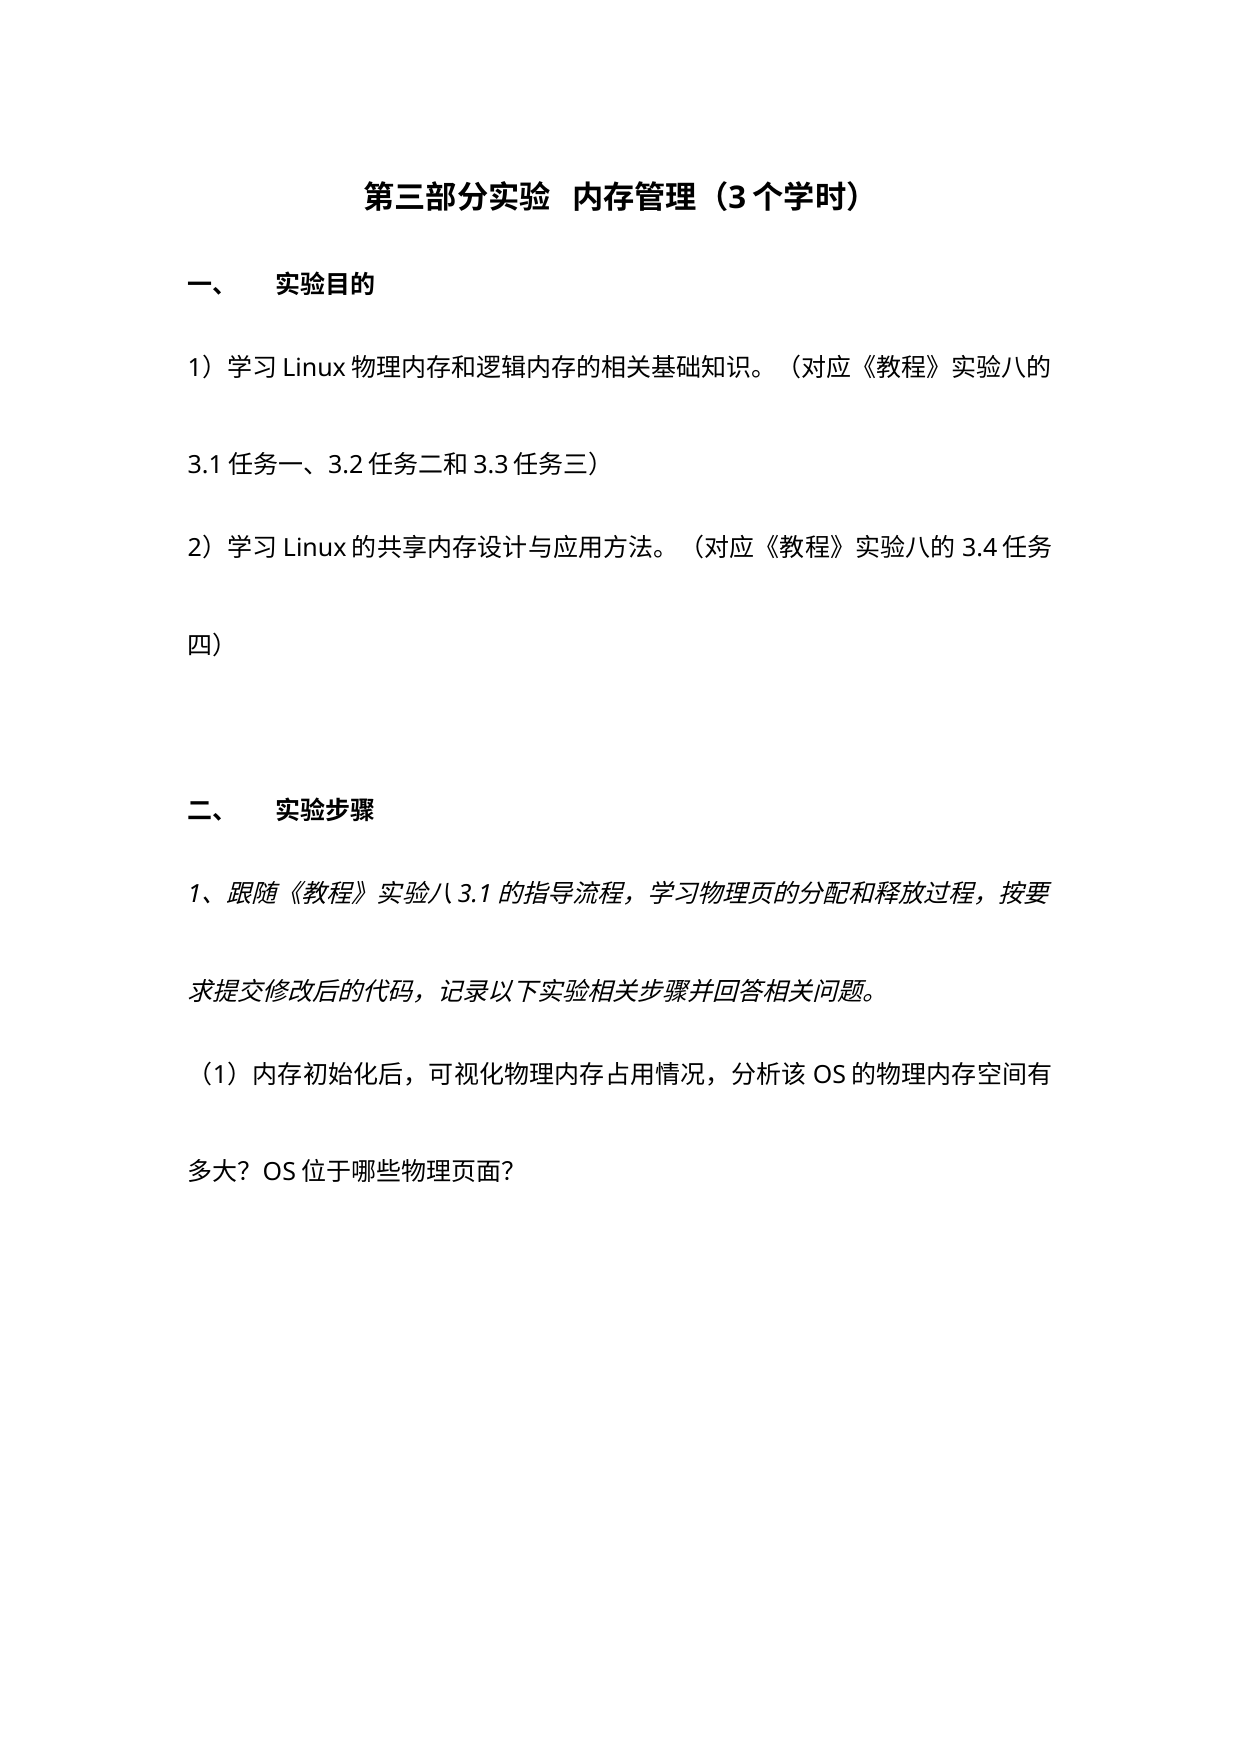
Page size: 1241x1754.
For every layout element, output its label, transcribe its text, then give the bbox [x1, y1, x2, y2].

text （1）内存初始化后，可视化物理内存占用情况，分析该OS的物理内存空间有多大？OS位于哪些物理页面？ [187, 1040, 1053, 1202]
list 实验步骤 [187, 776, 1053, 841]
text 1）学习Linux物理内存和逻辑内存的相关基础知识。（对应《教程》实验八的3.1任务一、3.2任务二和3.3任务三） [187, 333, 1053, 495]
text 2）学习Linux的共享内存设计与应用方法。（对应《教程》实验八的3.4任务四） [187, 513, 1053, 676]
text 第三部分实验 内存管理（3个学时） [187, 162, 1053, 227]
list 实验目的 [187, 250, 1053, 315]
text 1、跟随《教程》实验八3.1的指导流程，学习物理页的分配和释放过程，按要求提交修改后的代码，记录以下实验相关步骤并回答相关问题。 [187, 859, 1053, 1022]
